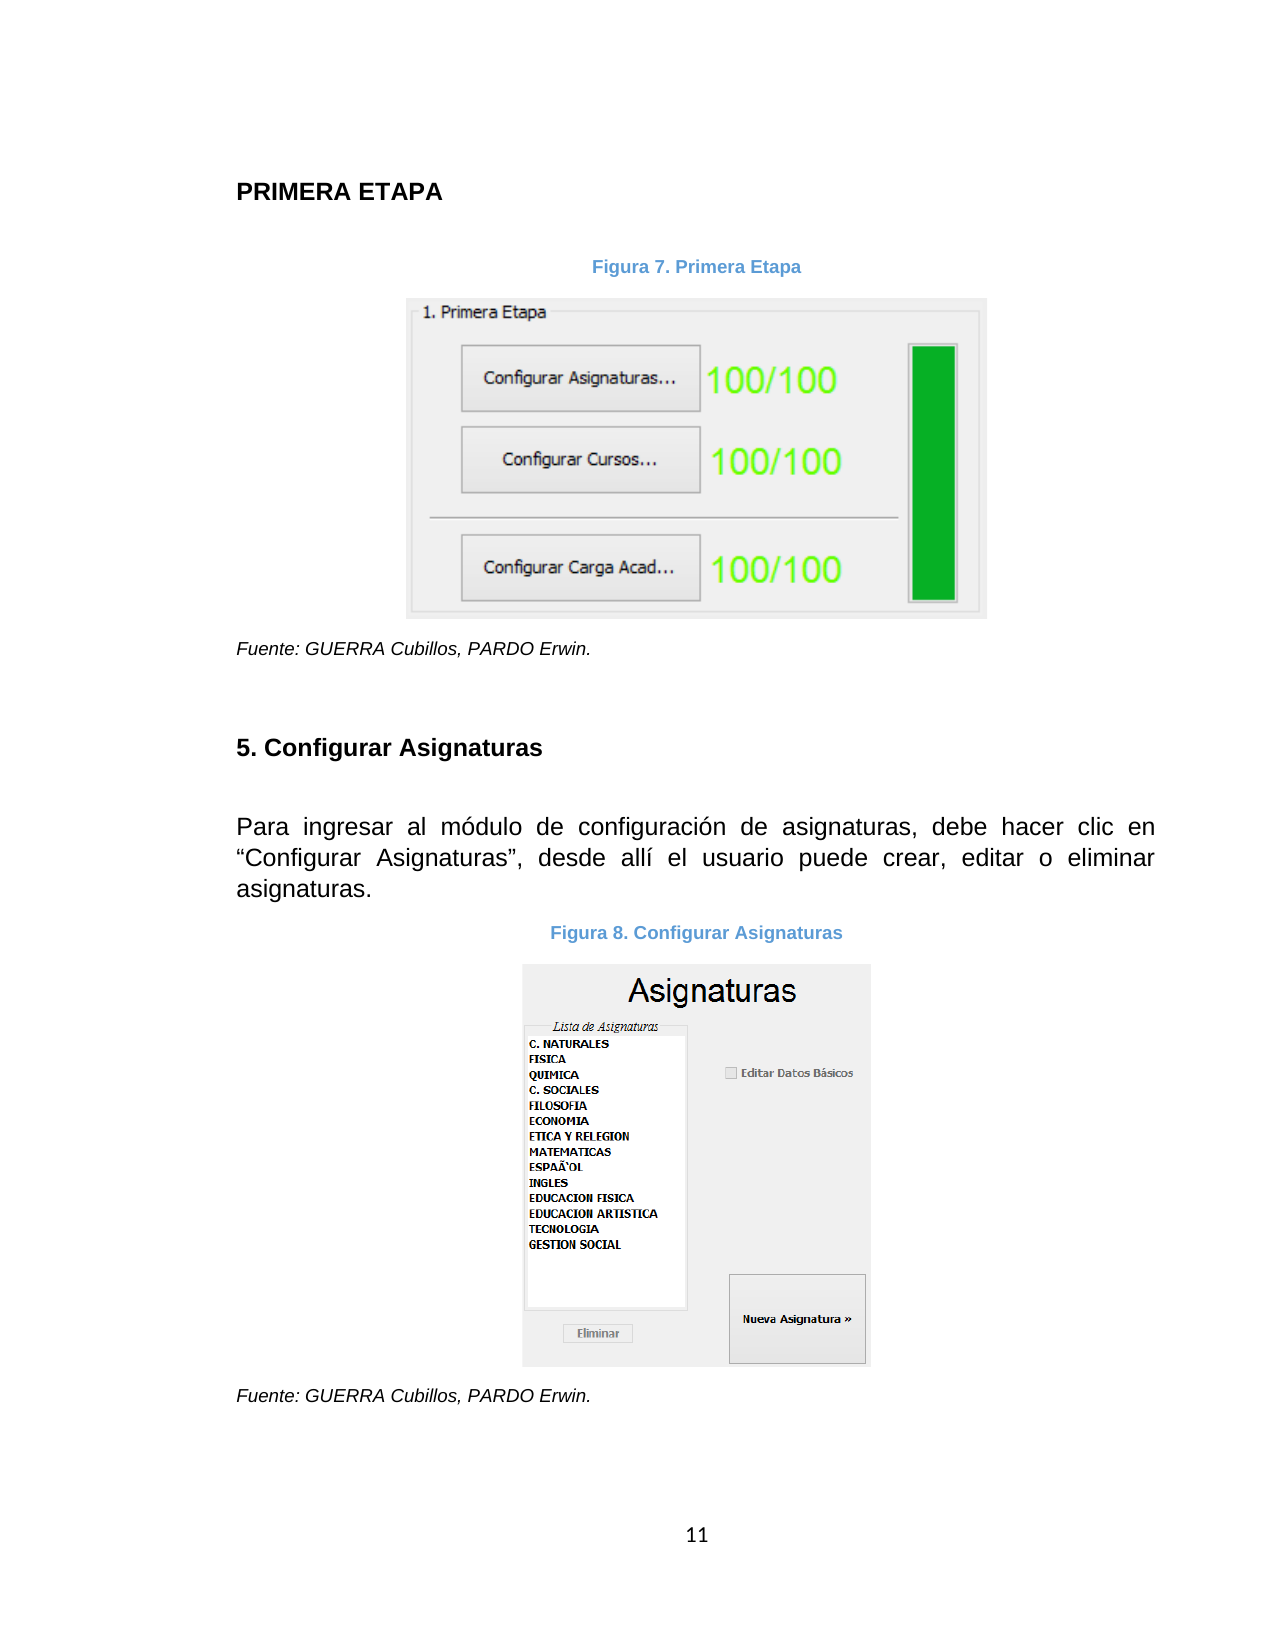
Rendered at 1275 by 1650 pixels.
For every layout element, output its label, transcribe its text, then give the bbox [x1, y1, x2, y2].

subtitle PRIMERA ETAPA [236, 177, 1157, 206]
picture [522, 964, 871, 1367]
text Fuente: GUERRA Cubillos, PARDO Erwin. [236, 637, 1157, 659]
text Fuente: GUERRA Cubillos, PARDO Erwin. [236, 1385, 1157, 1407]
picture [406, 298, 988, 619]
subtitle 5. Configurar Asignaturas [236, 733, 1157, 762]
text Para ingresar al módulo de configuración de asignaturas, debe hacer clic en “Configurar Asignaturas”, desde allí el usuario puede crear, editar o eliminar asignaturas. [236, 812, 1157, 903]
